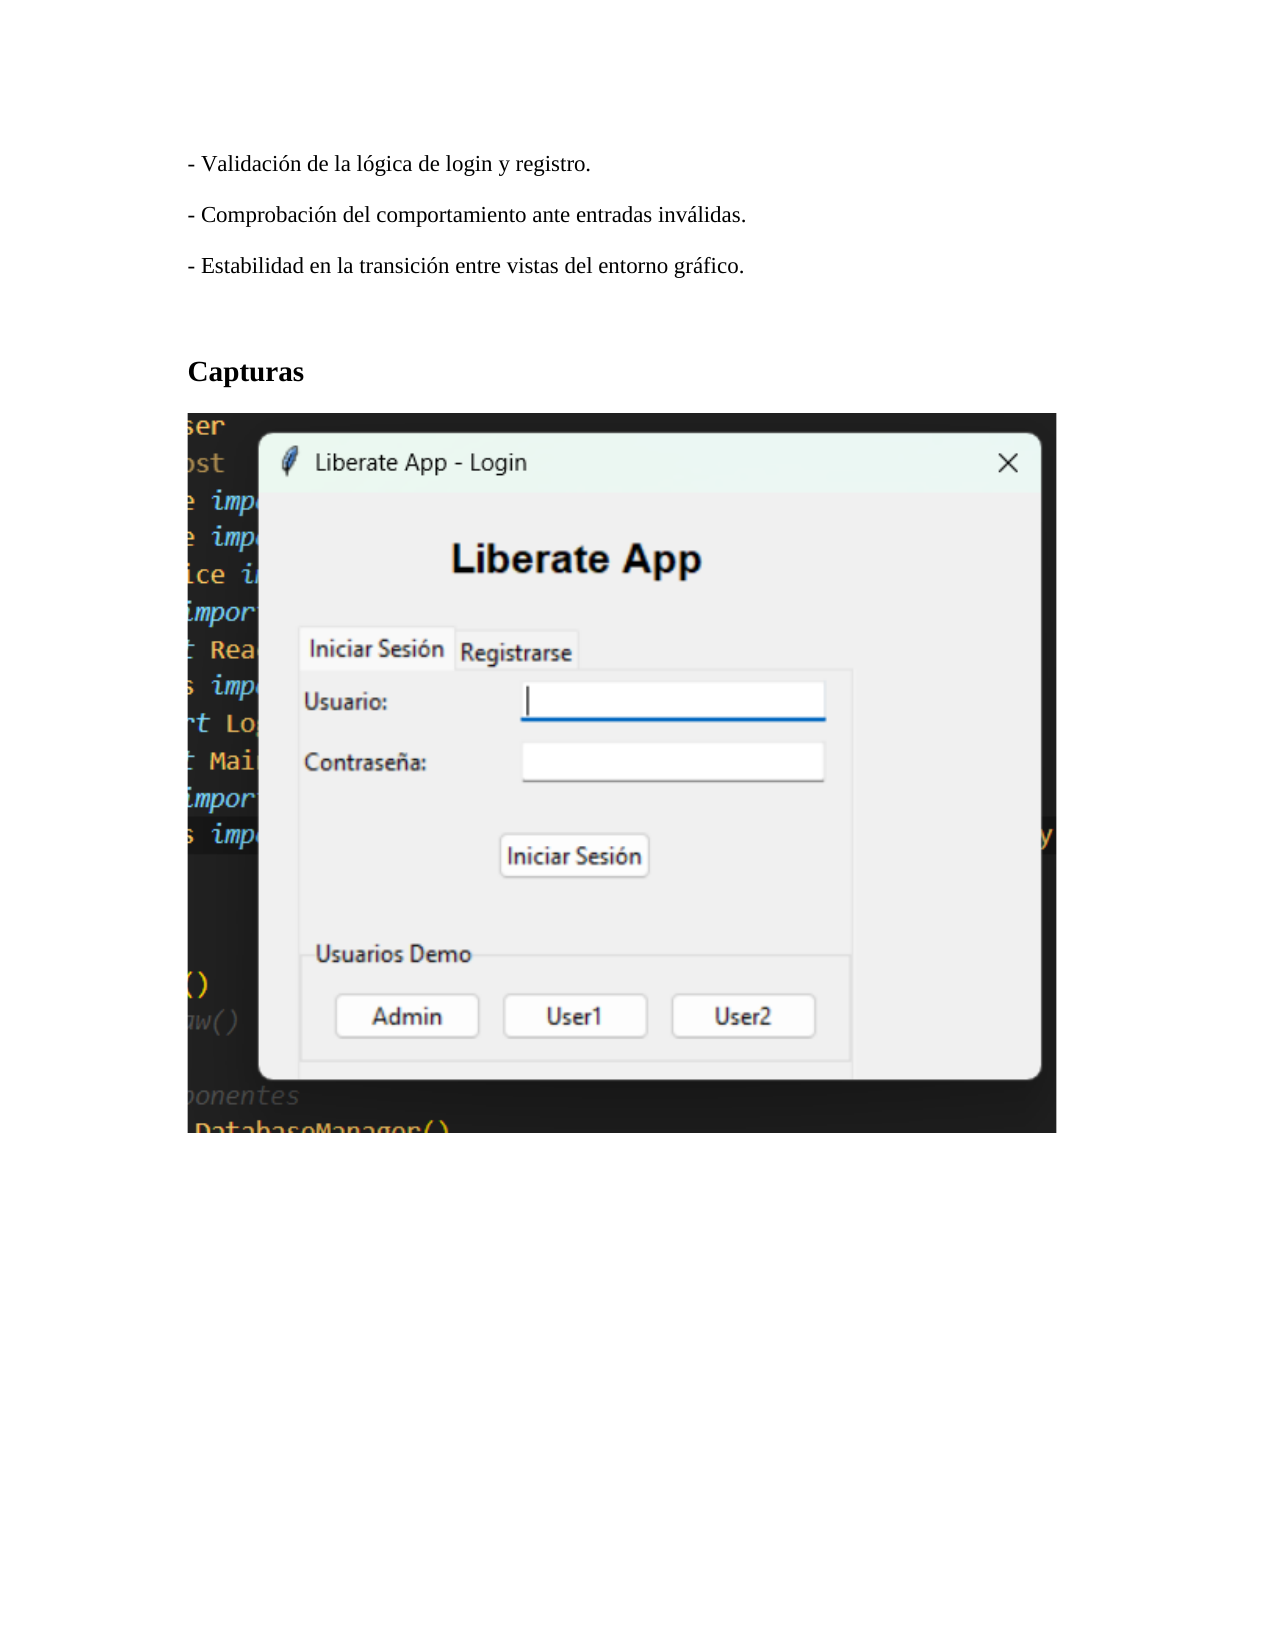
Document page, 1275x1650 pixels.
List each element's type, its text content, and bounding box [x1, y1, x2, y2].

text - Validación de la lógica de login y registro. [187, 150, 1087, 176]
picture [187, 413, 1057, 1133]
text Capturas [187, 354, 1087, 388]
text - Comprobación del comportamiento ante entradas inválidas. [187, 201, 1087, 227]
text - Estabilidad en la transición entre vistas del entorno gráfico. [187, 252, 1087, 278]
